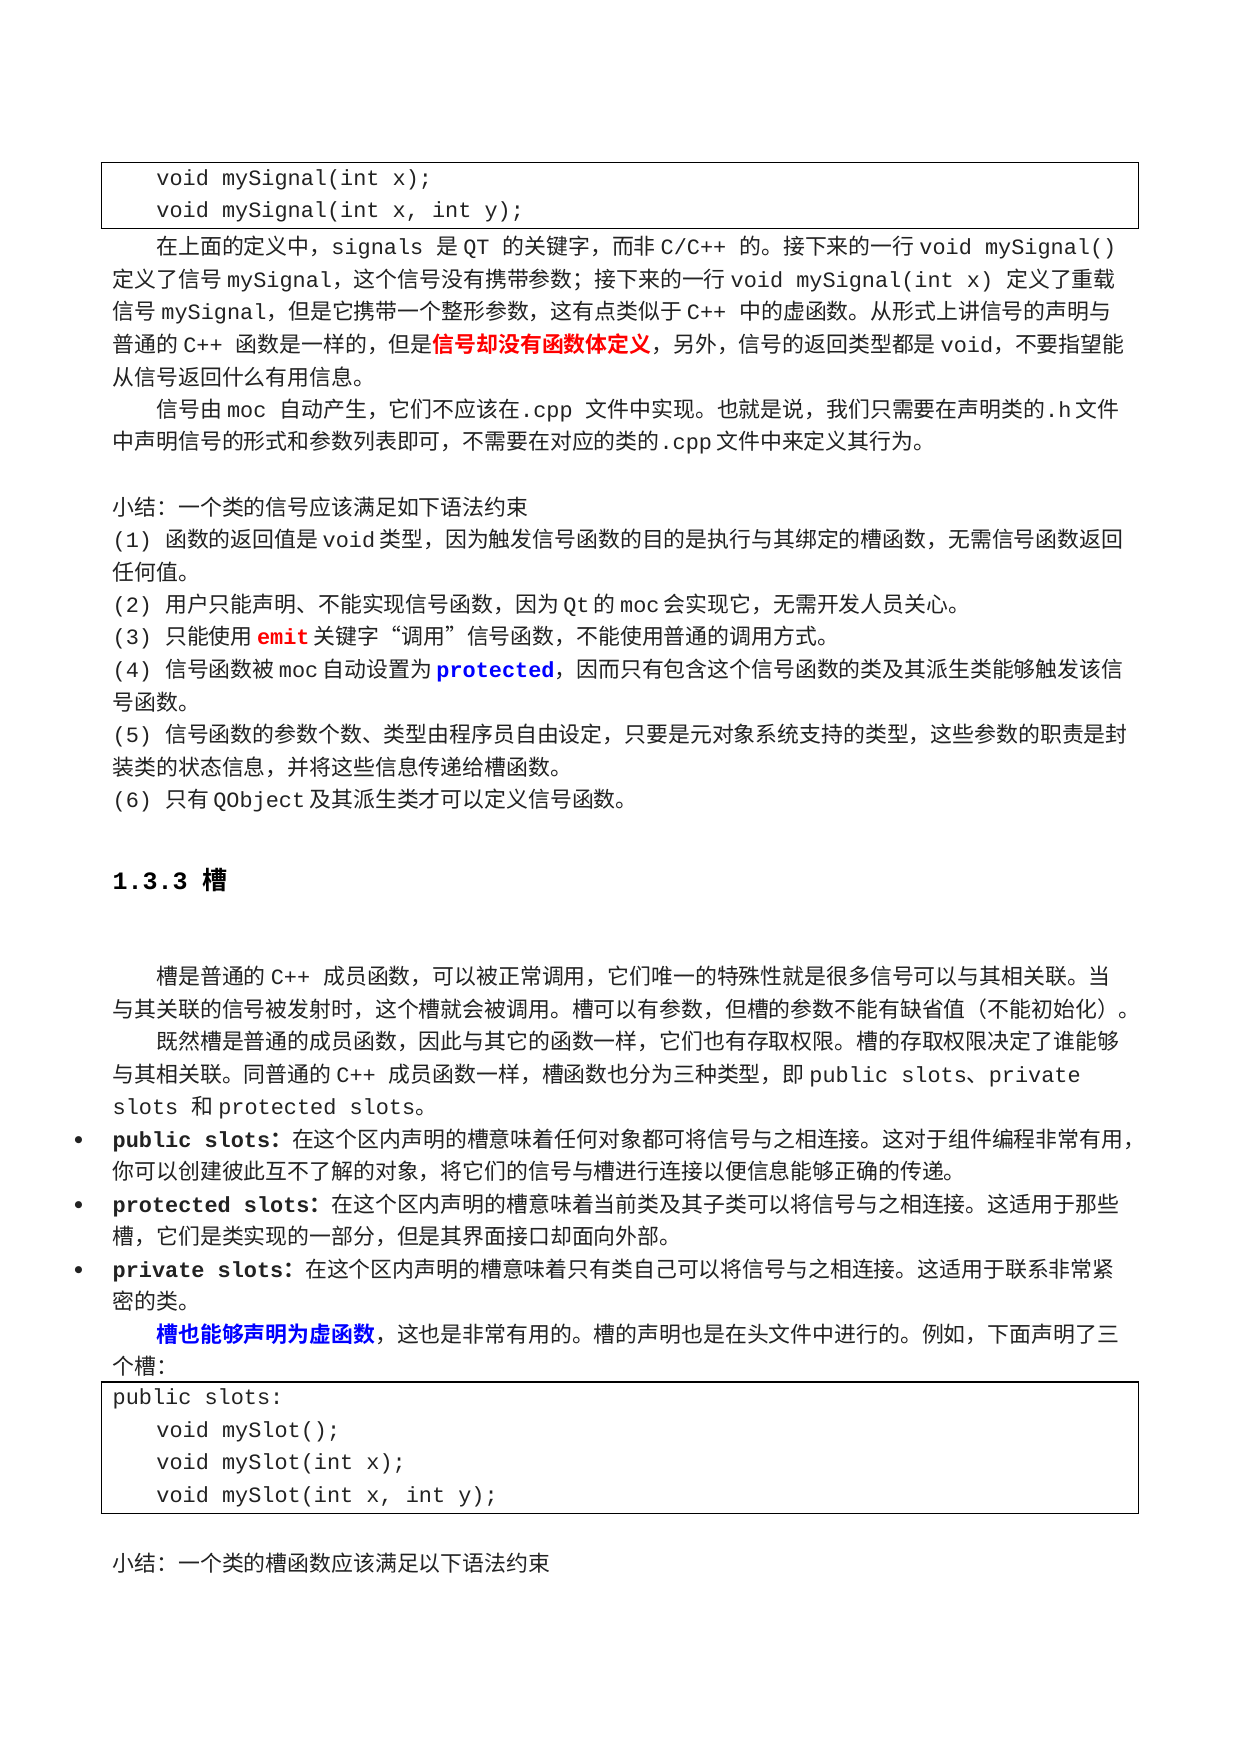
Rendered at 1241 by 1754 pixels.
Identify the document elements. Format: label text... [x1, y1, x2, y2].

subtitle 1.3.3 槽 [112, 847, 1128, 912]
text (1) 函数的返回值是void类型，因为触发信号函数的目的是执行与其绑定的槽函数，无需信号函数返回任何值。 [112, 522, 1128, 587]
text (2) 用户只能声明、不能实现信号函数，因为Qt的moc会实现它，无需开发人员关心。 [112, 587, 1128, 619]
list public slots：在这个区内声明的槽意味着任何对象都可将信号与之相连接。这对于组件编程非常有用，你可以创建彼此互不了解的对象，将它们的信号与槽进行连接以便信息能够正确的传递。 [75, 1121, 1128, 1186]
text 小结：一个类的信号应该满足如下语法约束 [112, 489, 1128, 522]
text (4) 信号函数被moc自动设置为protected，因而只有包含这个信号函数的类及其派生类能够触发该信号函数。 [112, 652, 1128, 717]
text (3) 只能使用emit关键字“调用”信号函数，不能使用普通的调用方式。 [112, 619, 1128, 652]
text (6) 只有QObject及其派生类才可以定义信号函数。 [112, 782, 1128, 814]
text 信号由 moc 自动产生，它们不应该在.cpp 文件中实现。也就是说，我们只需要在声明类的.h文件中声明信号的形式和参数列表即可，不需要在对应的类的.cpp文件中来定义其行为。 [112, 392, 1128, 457]
text 槽也能够声明为虚函数，这也是非常有用的。槽的声明也是在头文件中进行的。例如，下面声明了三个槽： [112, 1316, 1128, 1381]
table_header public slots: void mySlot(); void mySlot(int x); void mySlot(int x, int y); [102, 1383, 1138, 1512]
text 在上面的定义中，signals 是 QT 的关键字，而非 C/C++ 的。接下来的一行 void mySignal() 定义了信号 mySignal，这个信号没有携带参数；接下来的一行 void mySignal(int x) 定义了重载信号 mySignal，但是它携带一个整形参数，这有点类似于 C++ 中的虚函数。从形式上讲信号的声明与普通的 C++ 函数是一样的，但是信号却没有函数体定义，另外，信号的返回类型都是 void，不要指望能从信号返回什么有用信息。 [112, 229, 1128, 392]
table_header signals: void mySignal(); void mySignal(int x); void mySignal(int x, int y); [102, 163, 1138, 228]
list protected slots：在这个区内声明的槽意味着当前类及其子类可以将信号与之相连接。这适用于那些槽，它们是类实现的一部分，但是其界面接口却面向外部。 [75, 1186, 1128, 1251]
text (5) 信号函数的参数个数、类型由程序员自由设定，只要是元对象系统支持的类型，这些参数的职责是封装类的状态信息，并将这些信息传递给槽函数。 [112, 717, 1128, 782]
text 槽是普通的 C++ 成员函数，可以被正常调用，它们唯一的特殊性就是很多信号可以与其相关联。当与其关联的信号被发射时，这个槽就会被调用。槽可以有参数，但槽的参数不能有缺省值（不能初始化）。 [112, 959, 1128, 1024]
text 既然槽是普通的成员函数，因此与其它的函数一样，它们也有存取权限。槽的存取权限决定了谁能够与其相关联。同普通的 C++ 成员函数一样，槽函数也分为三种类型，即 public slots、private slots 和 protected slots。 [112, 1024, 1128, 1121]
text 小结：一个类的槽函数应该满足以下语法约束 [112, 1546, 1128, 1578]
list private slots：在这个区内声明的槽意味着只有类自己可以将信号与之相连接。这适用于联系非常紧密的类。 [75, 1251, 1128, 1316]
